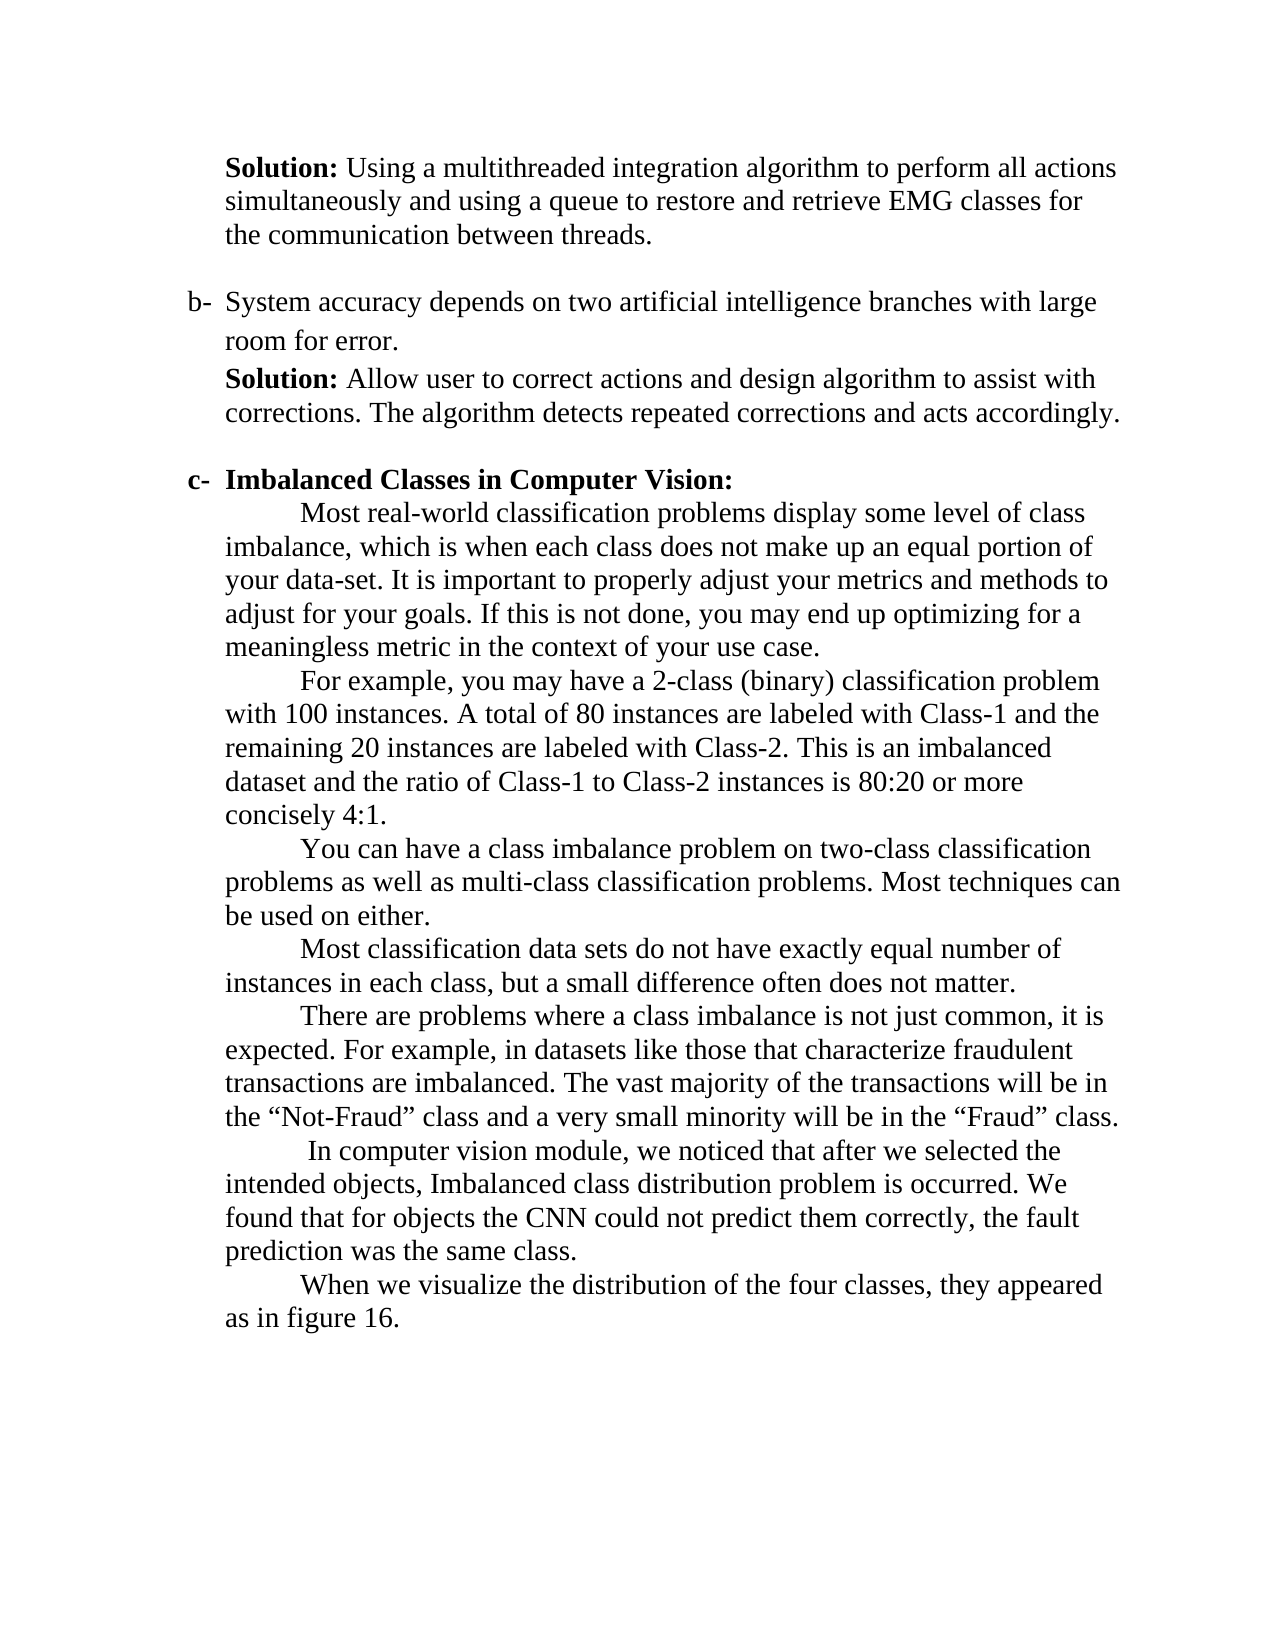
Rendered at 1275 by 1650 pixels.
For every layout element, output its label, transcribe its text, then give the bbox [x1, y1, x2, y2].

list For example, you may have a 2-class (binary) classification problem with 100 instances. A total of 80 instances are labeled with Class-1 and the remaining 20 instances are labeled with Class-2. This is an imbalanced dataset and the ratio of Class-1 to Class-2 instances is 80:20 or more concisely 4:1. [225, 663, 1125, 831]
list Solution: Allow user to correct actions and design algorithm to assist with corrections. The algorithm detects repeated corrections and acts accordingly. [225, 361, 1125, 428]
list When we visualize the distribution of the four classes, they appeared as in figure 16. [225, 1267, 1125, 1334]
list Most real-world classification problems display some level of class imbalance, which is when each class does not make up an equal portion of your data-set. It is important to properly adjust your metrics and methods to adjust for your goals. If this is not done, you may end up optimizing for a meaningless metric in the context of your use case. [225, 495, 1125, 663]
list Solution: Using a multithreaded integration algorithm to perform all actions simultaneously and using a queue to restore and retrieve EMG classes for the communication between threads. [225, 150, 1125, 251]
list In computer vision module, we noticed that after we selected the intended objects, Imbalanced class distribution problem is occurred. We found that for objects the CNN could not predict them correctly, the fault prediction was the same class. [225, 1133, 1125, 1267]
list Imbalanced Classes in Computer Vision: [187, 462, 1125, 495]
list There are problems where a class imbalance is not just common, it is expected. For example, in datasets like those that characterize fraudulent transactions are imbalanced. The vast majority of the transactions will be in the “Not-Fraud” class and a very small minority will be in the “Fraud” class. [225, 998, 1125, 1133]
list You can have a class imbalance problem on two-class classification problems as well as multi-class classification problems. Most techniques can be used on either. [225, 831, 1125, 931]
list System accuracy depends on two artificial intelligence branches with large room for error. [187, 284, 1125, 356]
list Most classification data sets do not have exactly equal number of instances in each class, but a small difference often does not matter. [225, 931, 1125, 998]
